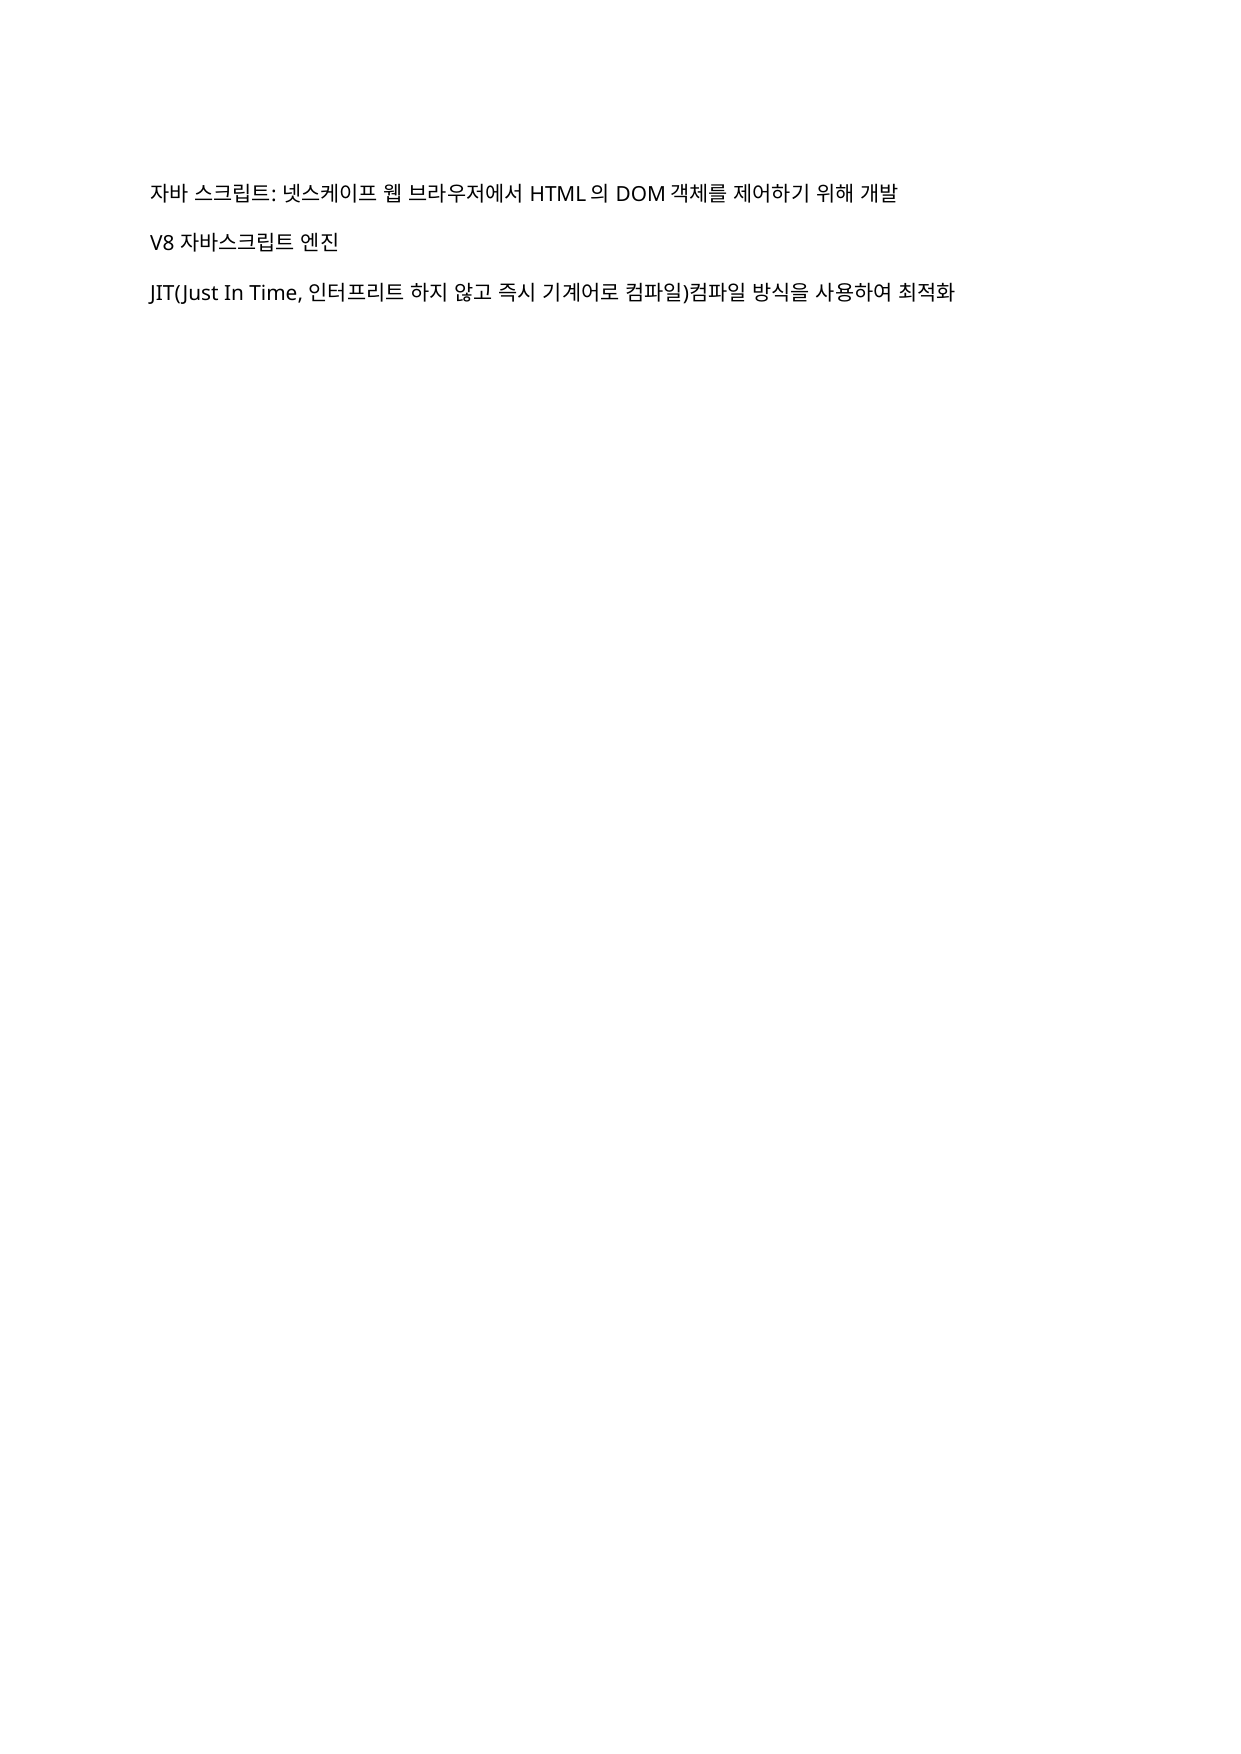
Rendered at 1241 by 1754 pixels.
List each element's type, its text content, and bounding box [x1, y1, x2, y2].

text JIT(Just In Time, 인터프리트 하지 않고 즉시 기계어로 컴파일)컴파일 방식을 사용하여 최적화 [150, 276, 1090, 306]
text V8 자바스크립트 엔진 [150, 227, 1090, 257]
text 자바 스크립트: 넷스케이프 웹 브라우저에서 HTML의 DOM객체를 제어하기 위해 개발 [150, 177, 1090, 207]
